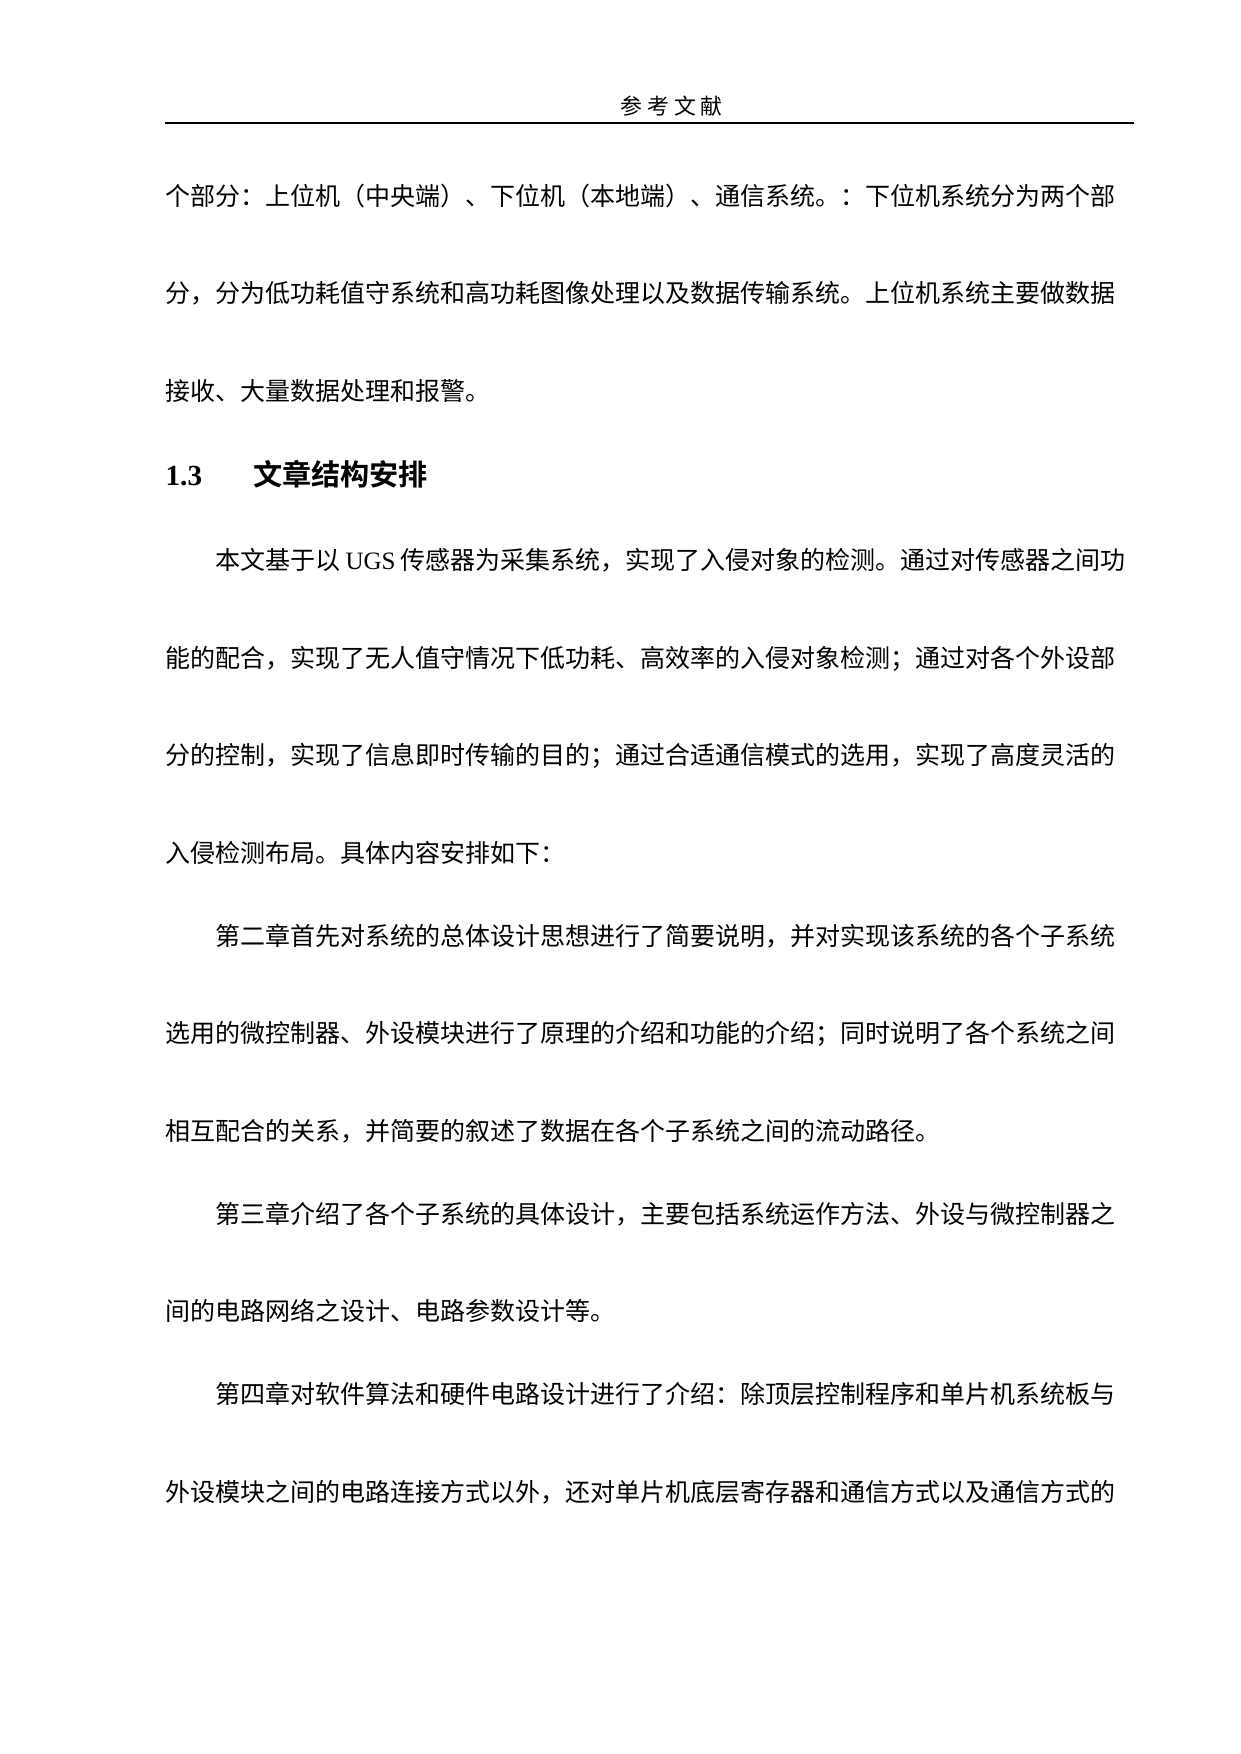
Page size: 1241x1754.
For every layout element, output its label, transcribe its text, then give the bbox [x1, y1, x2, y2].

subtitle 文章结构安排 [165, 440, 1134, 505]
text 本文基于以UGS传感器为采集系统，实现了入侵对象的检测。通过对传感器之间功能的配合，实现了无人值守情况下低功耗、高效率的入侵对象检测；通过对各个外设部分的控制，实现了信息即时传输的目的；通过合适通信模式的选用，实现了高度灵活的入侵检测布局。具体内容安排如下： [165, 526, 1134, 884]
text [165, 162, 1134, 422]
text 第三章介绍了各个子系统的具体设计，主要包括系统运作方法、外设与微控制器之间的电路网络之设计、电路参数设计等。 [165, 1180, 1134, 1342]
text 第二章首先对系统的总体设计思想进行了简要说明，并对实现该系统的各个子系统选用的微控制器、外设模块进行了原理的介绍和功能的介绍；同时说明了各个系统之间相互配合的关系，并简要的叙述了数据在各个子系统之间的流动路径。 [165, 902, 1134, 1162]
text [165, 1361, 1134, 1523]
